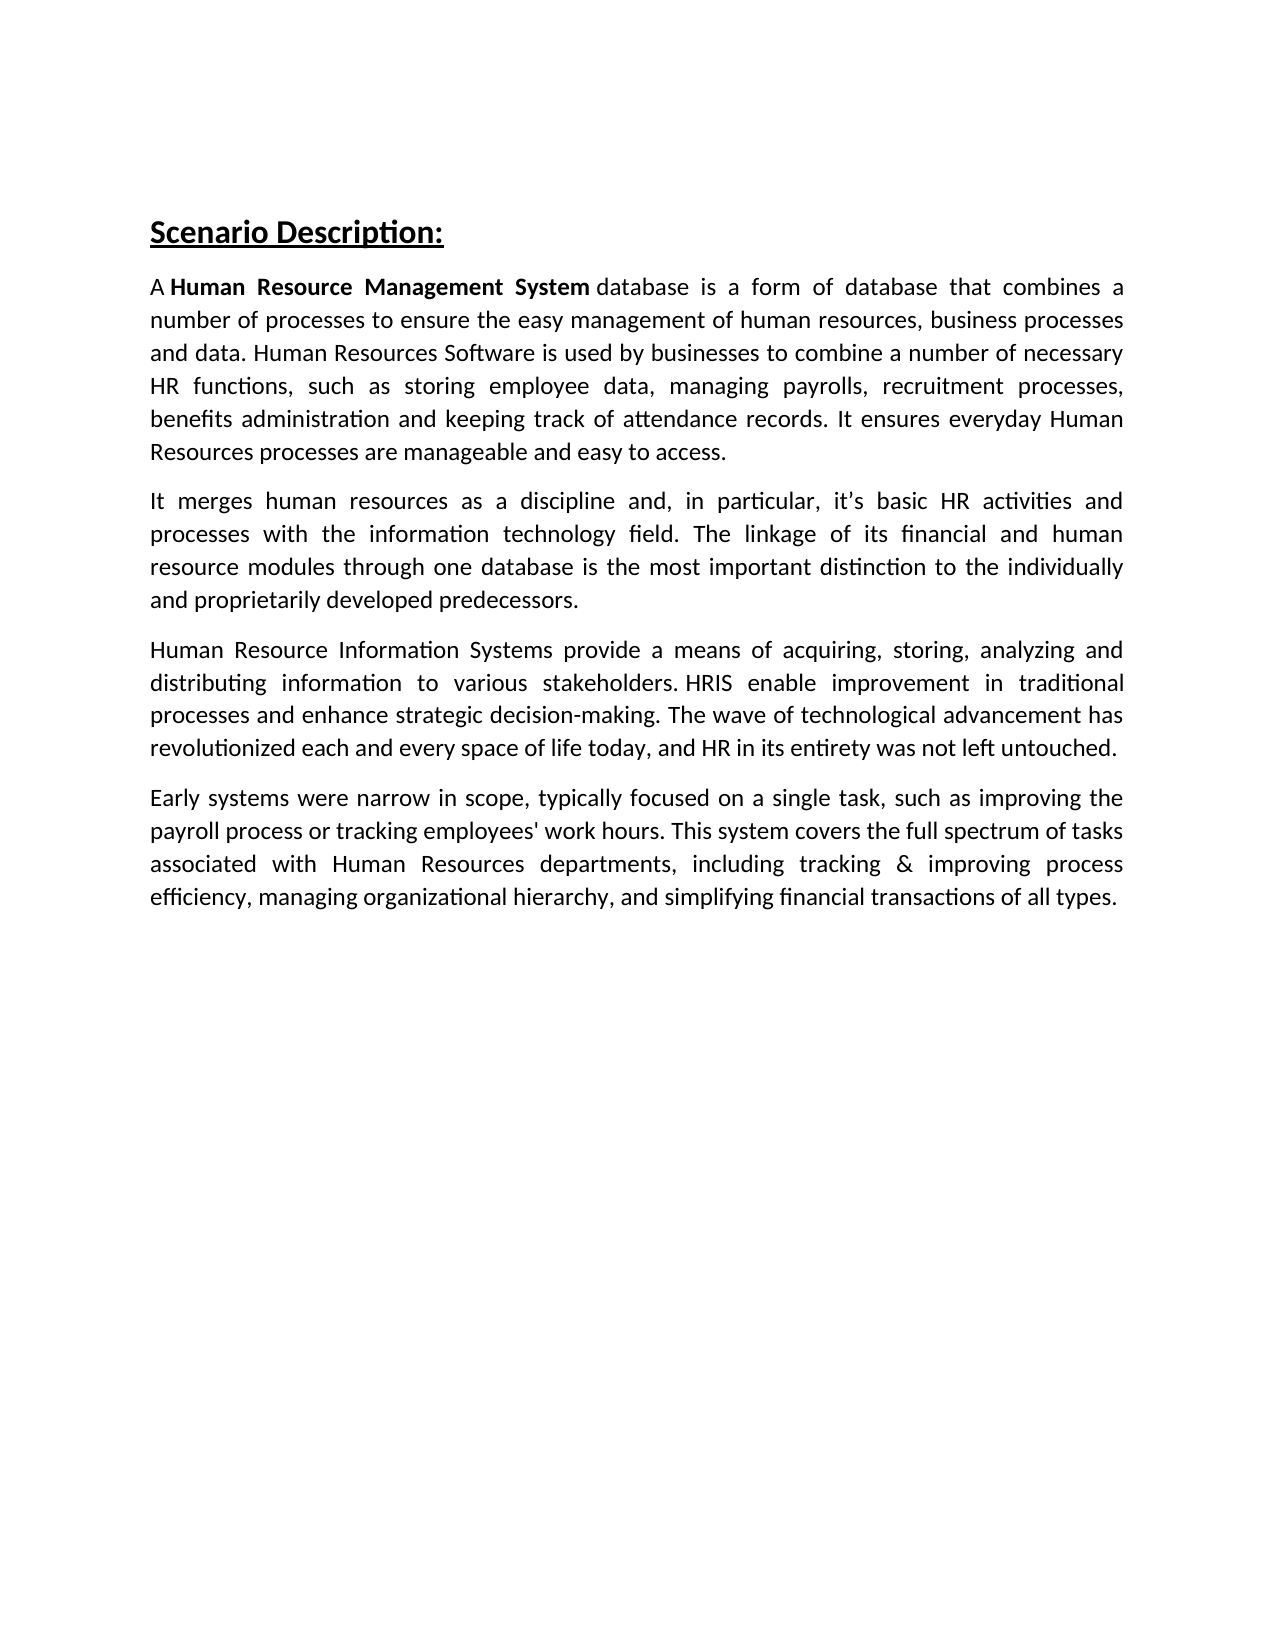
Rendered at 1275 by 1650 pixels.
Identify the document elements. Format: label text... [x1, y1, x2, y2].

text A Human Resource Management System database is a form of database that combines a number of processes to ensure the easy management of human resources, business processes and data. Human Resources Software is used by businesses to combine a number of necessary HR functions, such as storing employee data, managing payrolls, recruitment processes, benefits administration and keeping track of attendance records. It ensures everyday Human Resources processes are manageable and easy to access. [150, 271, 1125, 466]
text It merges human resources as a discipline and, in particular, it’s basic HR activities and processes with the information technology field. The linkage of its financial and human resource modules through one database is the most important distinction to the individually and proprietarily developed predecessors. [150, 485, 1125, 615]
text Human Resource Information Systems provide a means of acquiring, storing, analyzing and distributing information to various stakeholders. HRIS enable improvement in traditional processes and enhance strategic decision-making. The wave of technological advancement has revolutionized each and every space of life today, and HR in its entirety was not left untouched. [150, 634, 1125, 763]
text Early systems were narrow in scope, typically focused on a single task, such as improving the payroll process or tracking employees' work hours. This system covers the full spectrum of tasks associated with Human Resources departments, including tracking & improving process efficiency, managing organizational hierarchy, and simplifying financial transactions of all types. [150, 782, 1125, 911]
text Scenario Description: [150, 211, 1125, 251]
